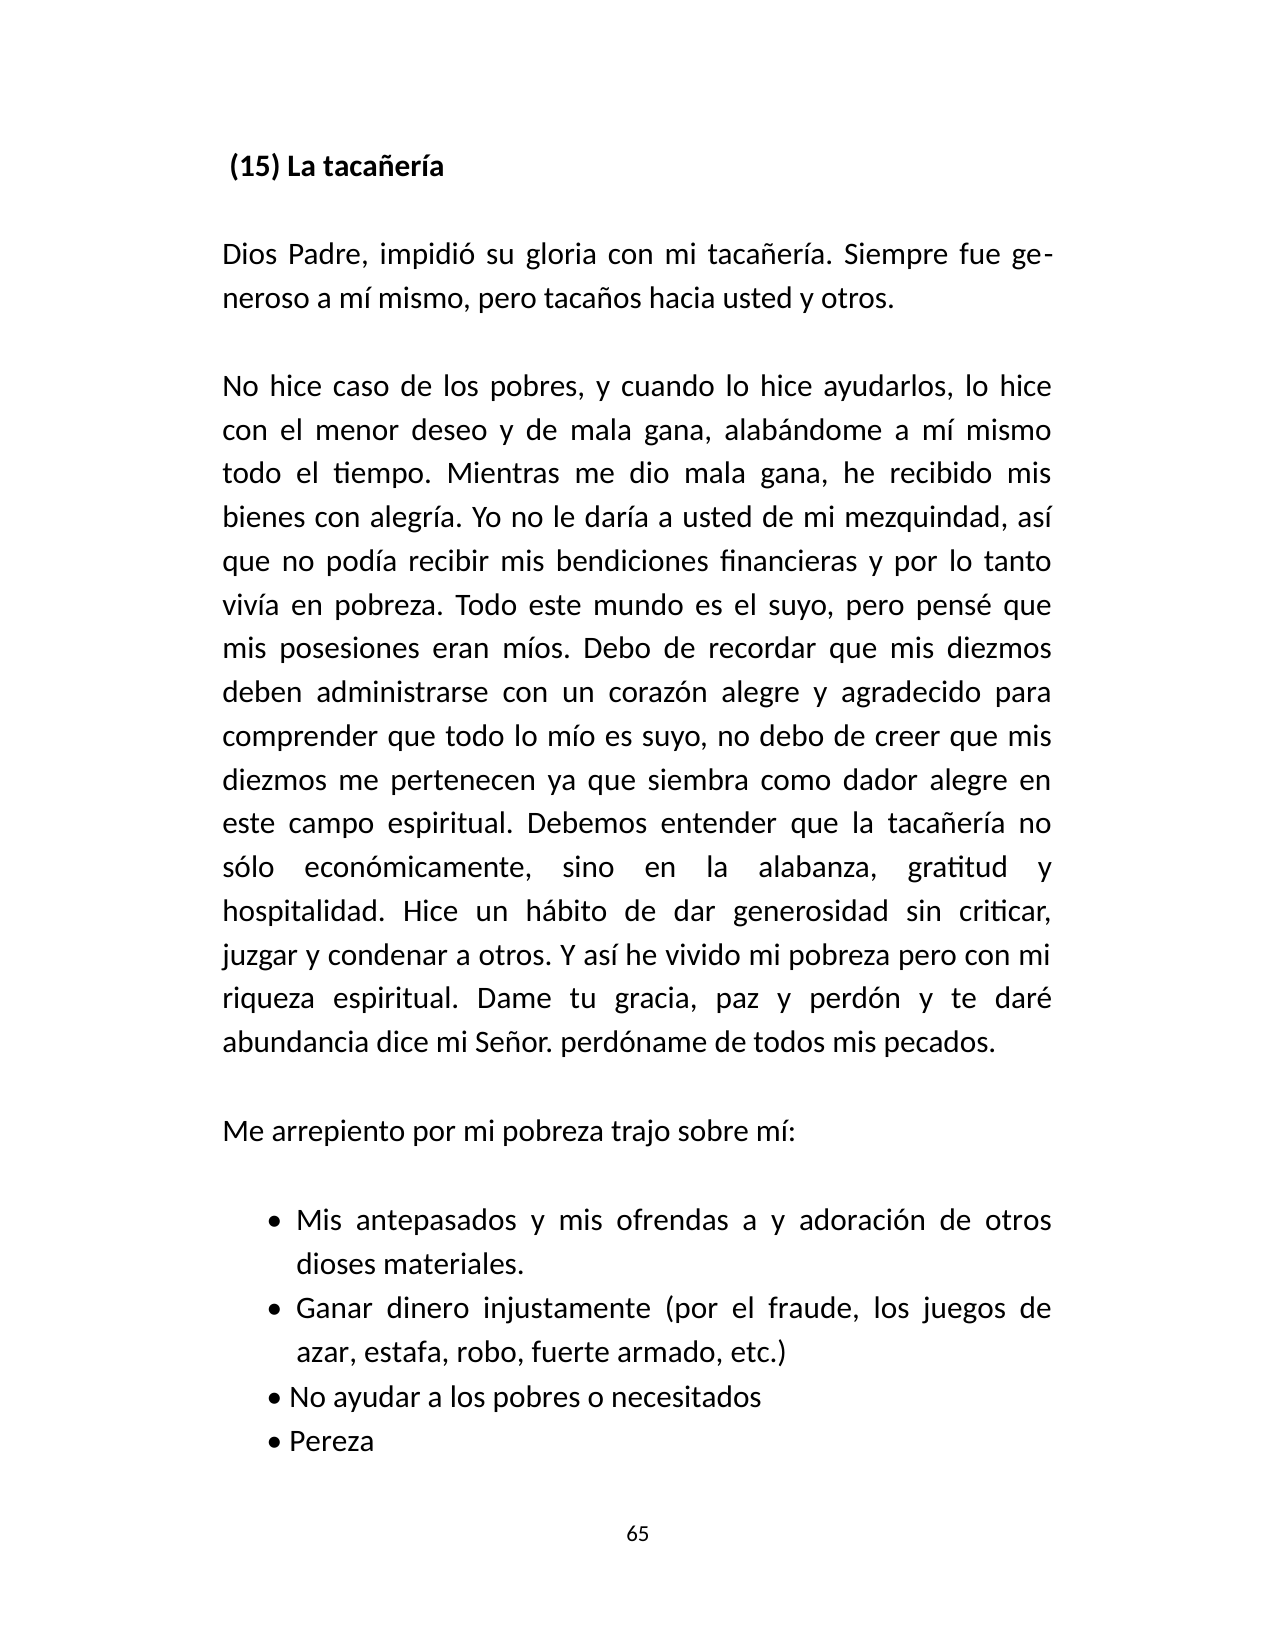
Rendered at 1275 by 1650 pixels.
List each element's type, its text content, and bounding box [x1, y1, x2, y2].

text Dios Padre, impidió su gloria con mi tacañería. Siempre fue generoso a mí mismo, pero tacaños hacia usted y otros. [222, 190, 1053, 316]
text • Ganar dinero injustamente (por el fraude, los juegos de azar, estafa, robo, fuerte armado, etc.) [266, 1288, 1053, 1370]
text • No ayudar a los pobres o necesitados [266, 1377, 1053, 1415]
text No hice caso de los pobres, y cuando lo hice ayudarlos, lo hice con el menor deseo y de mala gana, alabándome a mí mismo todo el tiempo. Mientras me dio mala gana, he recibido mis bienes con alegría. Yo no le daría a usted de mi mezquindad, así que no podía recibir mis bendiciones financieras y por lo tanto vivía en pobreza. Todo este mundo es el suyo, pero pensé que mis posesiones eran míos. Debo de recordar que mis diezmos deben administrarse con un corazón alegre y agradecido para comprender que todo lo mío es suyo, no debo de creer que mis diezmos me pertenecen ya que siembra como dador alegre en este campo espiritual. Debemos entender que la tacañería no sólo económicamente, sino en la alabanza, gratitud y hospitalidad. Hice un hábito de dar generosidad sin criticar, juzgar y condenar a otros. Y así he vivido mi pobreza pero con mi riqueza espiritual. Dame tu gracia, paz y perdón y te daré abundancia dice mi Señor. perdóname de todos mis pecados. [222, 322, 1053, 1060]
text • Pereza [266, 1421, 1053, 1459]
text (15) La tacañería [222, 146, 1053, 184]
text • Mis antepasados ​​y mis ofrendas a y adoración de otros dioses materiales. [266, 1200, 1053, 1282]
text Me arrepiento por mi pobreza trajo sobre mí: [222, 1111, 1053, 1149]
